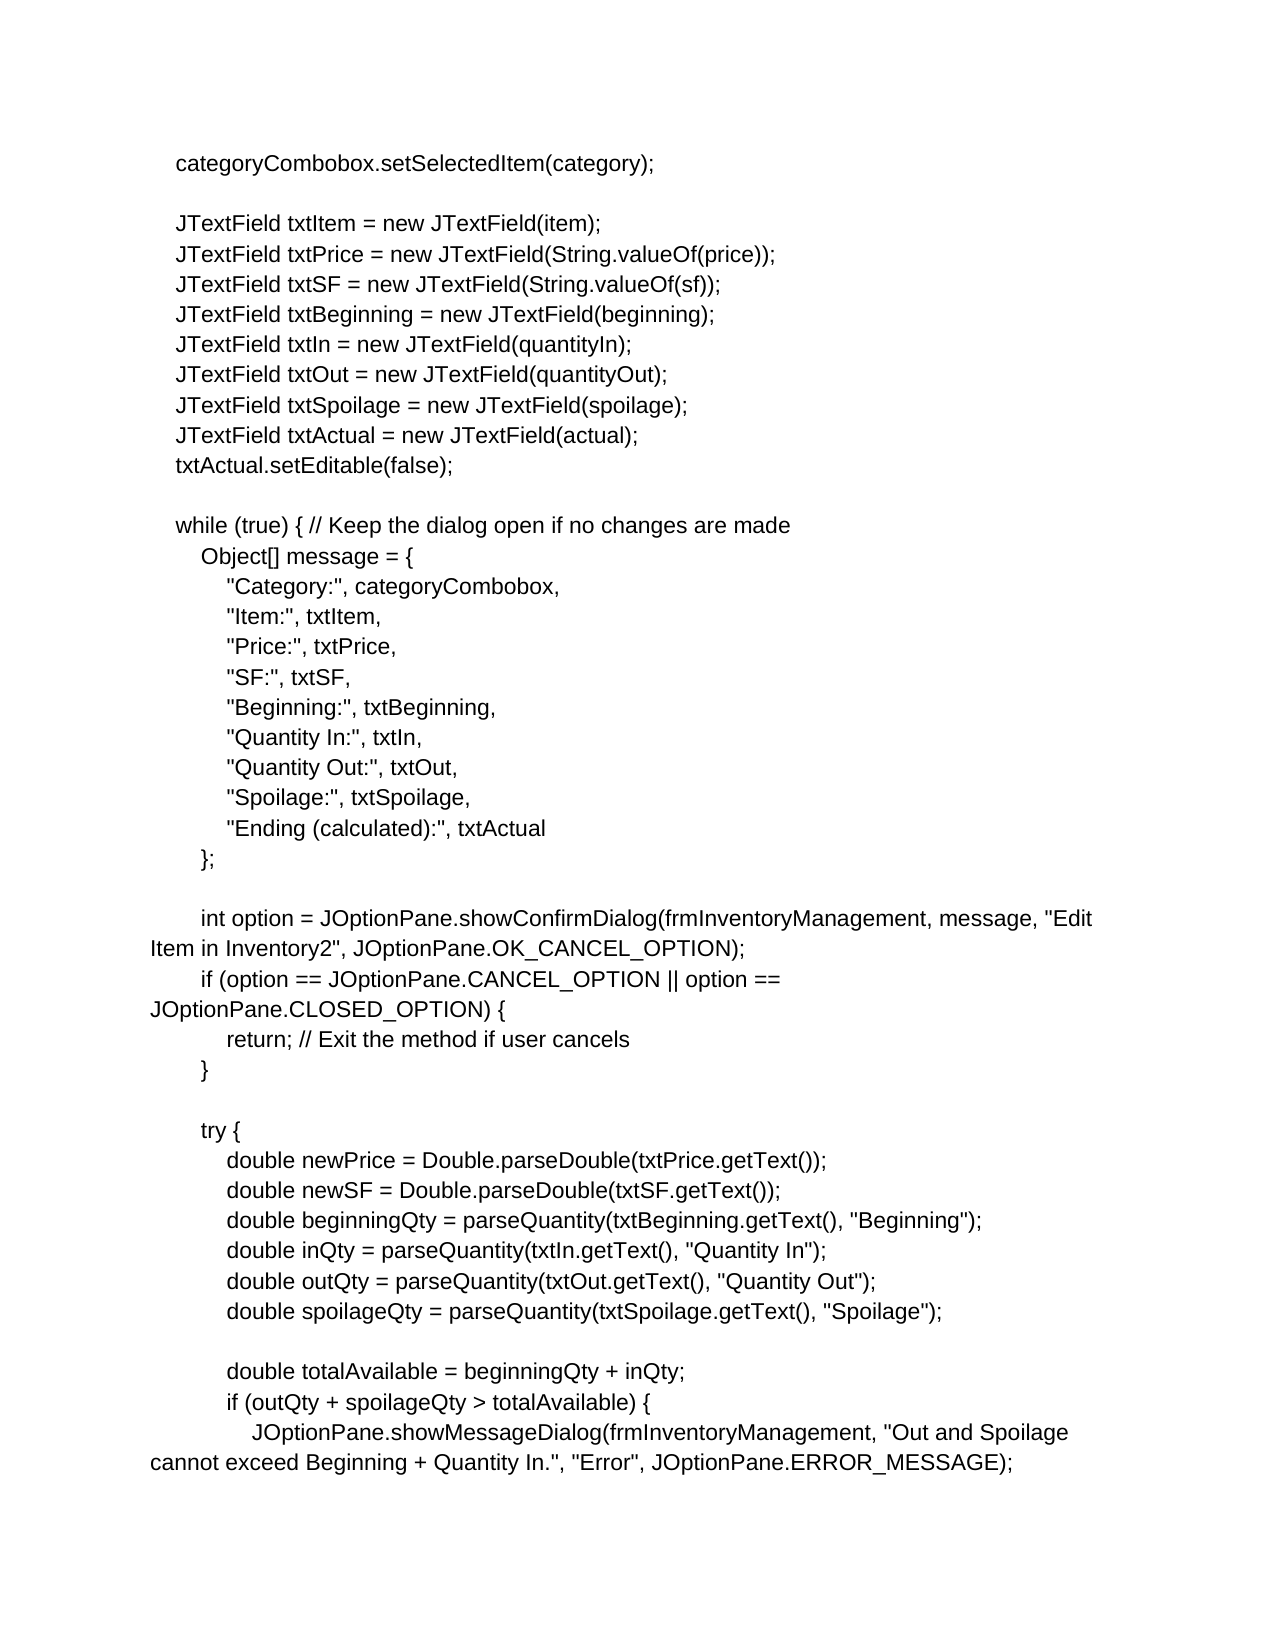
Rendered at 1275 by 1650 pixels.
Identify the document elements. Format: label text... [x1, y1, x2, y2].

text double spoilageQty = parseQuantity(txtSpoilage.getText(), "Spoilage"); [150, 1298, 1125, 1324]
text int option = JOptionPane.showConfirmDialog(frmInventoryManagement, message, "Edit Item in Inventory2", JOptionPane.OK_CANCEL_OPTION); [150, 905, 1125, 962]
text categoryCombobox.setSelectedItem(category); [150, 150, 1125, 176]
text "Quantity Out:", txtOut, [150, 754, 1125, 781]
text Object[] message = { [150, 543, 1125, 569]
text JTextField txtSpoilage = new JTextField(spoilage); [150, 392, 1125, 418]
text "Price:", txtPrice, [150, 633, 1125, 660]
text JTextField txtSF = new JTextField(String.valueOf(sf)); [150, 271, 1125, 297]
text try { [150, 1117, 1125, 1143]
text JTextField txtActual = new JTextField(actual); [150, 422, 1125, 448]
text double beginningQty = parseQuantity(txtBeginning.getText(), "Beginning"); [150, 1207, 1125, 1234]
text JTextField txtOut = new JTextField(quantityOut); [150, 361, 1125, 388]
text double newPrice = Double.parseDouble(txtPrice.getText()); [150, 1147, 1125, 1173]
text txtActual.setEditable(false); [150, 452, 1125, 478]
text } [150, 1056, 1125, 1083]
text "Spoilage:", txtSpoilage, [150, 784, 1125, 811]
text "Quantity In:", txtIn, [150, 724, 1125, 750]
text double totalAvailable = beginningQty + inQty; [150, 1358, 1125, 1385]
text "SF:", txtSF, [150, 663, 1125, 690]
text JTextField txtIn = new JTextField(quantityIn); [150, 331, 1125, 358]
text JTextField txtBeginning = new JTextField(beginning); [150, 301, 1125, 327]
text "Ending (calculated):", txtActual [150, 814, 1125, 841]
text if (option == JOptionPane.CANCEL_OPTION || option == JOptionPane.CLOSED_OPTION) { [150, 966, 1125, 1022]
text double outQty = parseQuantity(txtOut.getText(), "Quantity Out"); [150, 1268, 1125, 1294]
text "Item:", txtItem, [150, 603, 1125, 629]
text "Beginning:", txtBeginning, [150, 694, 1125, 720]
text JTextField txtItem = new JTextField(item); [150, 210, 1125, 237]
text return; // Exit the method if user cancels [150, 1026, 1125, 1052]
text }; [150, 845, 1125, 871]
text "Category:", categoryCombobox, [150, 573, 1125, 599]
text if (outQty + spoilageQty > totalAvailable) { [150, 1388, 1125, 1415]
text double newSF = Double.parseDouble(txtSF.getText()); [150, 1177, 1125, 1203]
text double inQty = parseQuantity(txtIn.getText(), "Quantity In"); [150, 1237, 1125, 1264]
text JOptionPane.showMessageDialog(frmInventoryManagement, "Out and Spoilage cannot exceed Beginning + Quantity In.", "Error", JOptionPane.ERROR_MESSAGE); [150, 1419, 1125, 1475]
text while (true) { // Keep the dialog open if no changes are made [150, 512, 1125, 539]
text JTextField txtPrice = new JTextField(String.valueOf(price)); [150, 241, 1125, 267]
